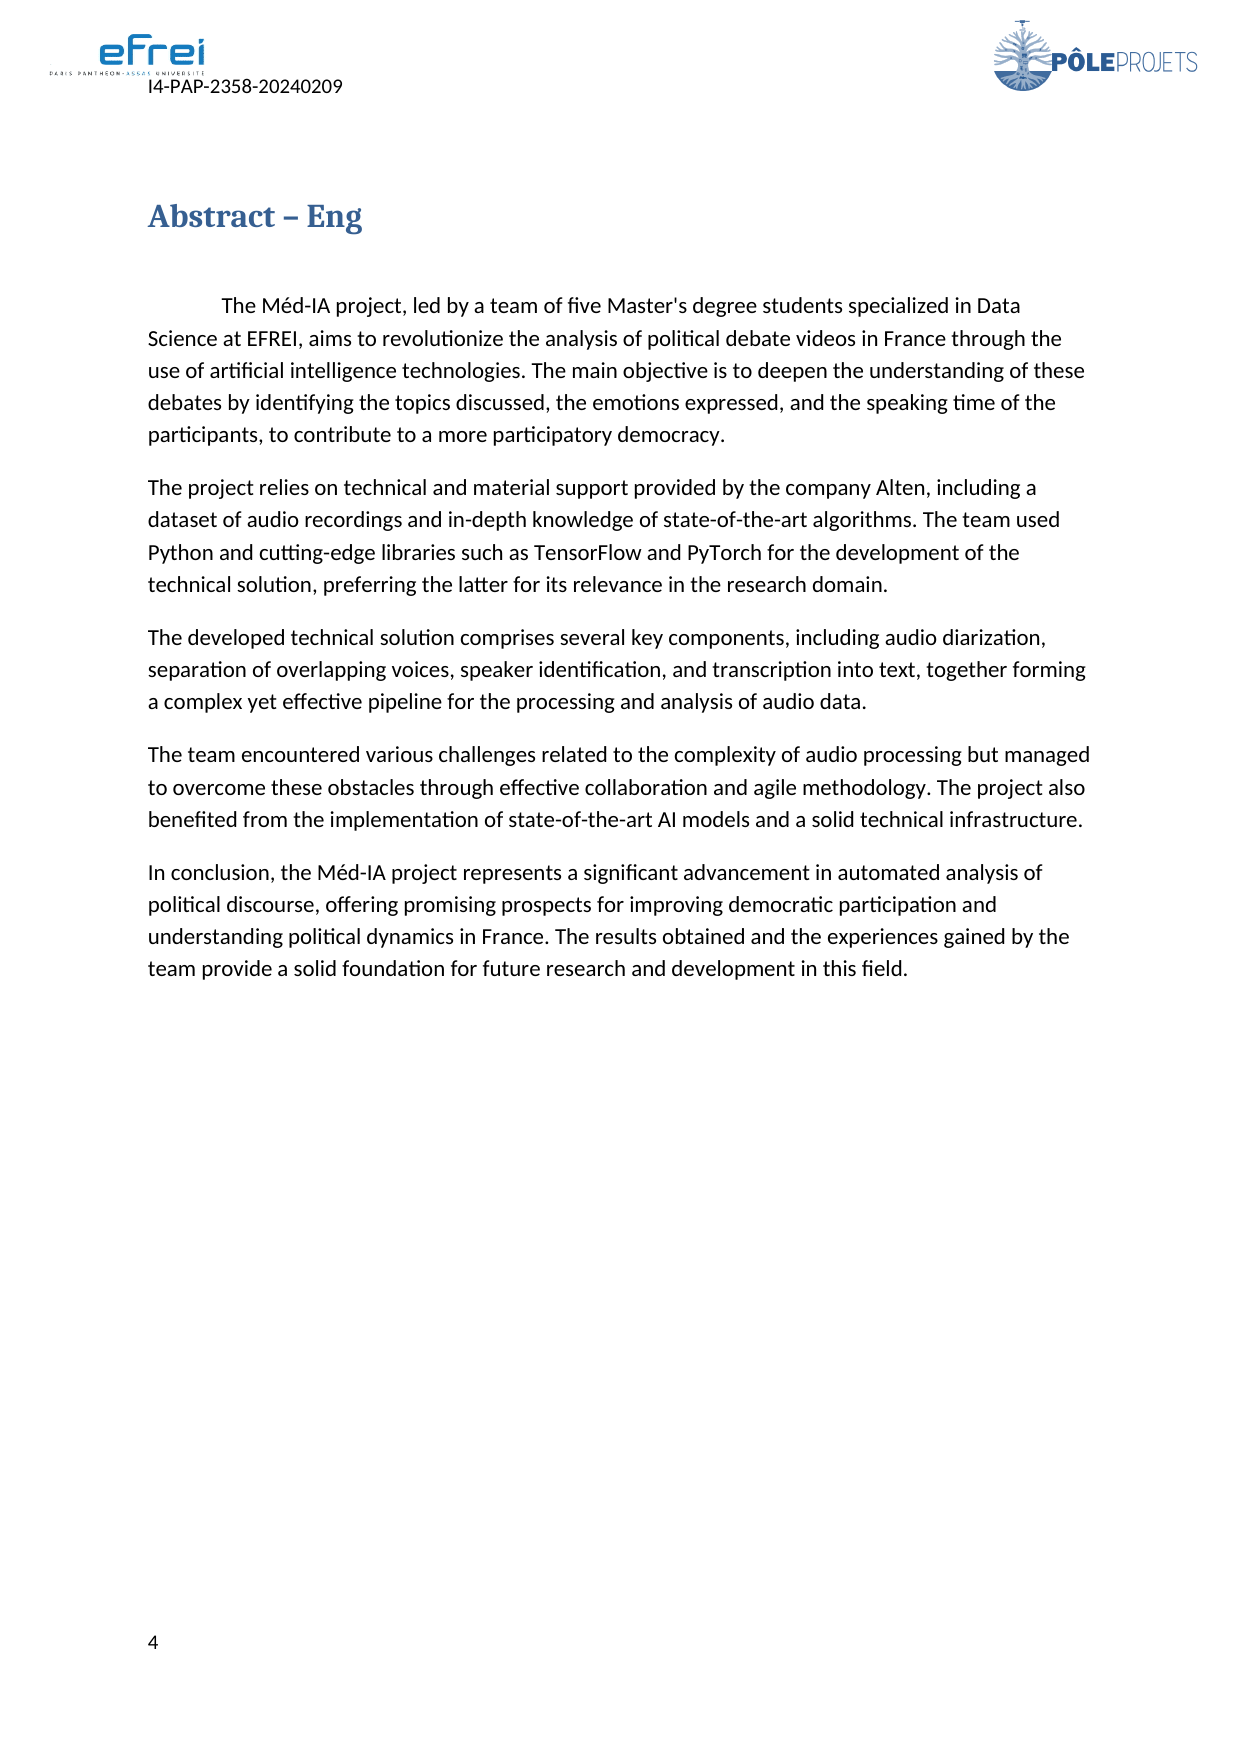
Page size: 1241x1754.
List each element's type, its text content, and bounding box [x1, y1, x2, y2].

subtitle Abstract – Eng [148, 198, 1093, 236]
text The Méd-IA project, led by a team of five Master's degree students specialized in Data Science at EFREI, aims to revolutionize the analysis of political debate videos in France through the use of artificial intelligence technologies. The main objective is to deepen the understanding of these debates by identifying the topics discussed, the emotions expressed, and the speaking time of the participants, to contribute to a more participatory democracy. [148, 292, 1093, 448]
text The project relies on technical and material support provided by the company Alten, including a dataset of audio recordings and in-depth knowledge of state-of-the-art algorithms. The team used Python and cutting-edge libraries such as TensorFlow and PyTorch for the development of the technical solution, preferring the latter for its relevance in the research domain. [148, 473, 1093, 598]
text In conclusion, the Méd-IA project represents a significant advancement in automated analysis of political discourse, offering promising prospects for improving democratic participation and understanding political dynamics in France. The results obtained and the experiences gained by the team provide a solid foundation for future research and development in this field. [148, 858, 1093, 982]
picture [48, 22, 210, 79]
text The team encountered various challenges related to the complexity of audio processing but managed to overcome these obstacles through effective collaboration and agile methodology. The project also benefited from the implementation of state-of-the-art AI models and a solid technical infrastructure. [148, 740, 1093, 833]
text The developed technical solution comprises several key components, including audio diarization, separation of overlapping voices, speaker identification, and transcription into text, together forming a complex yet effective pipeline for the processing and analysis of audio data. [148, 623, 1093, 715]
